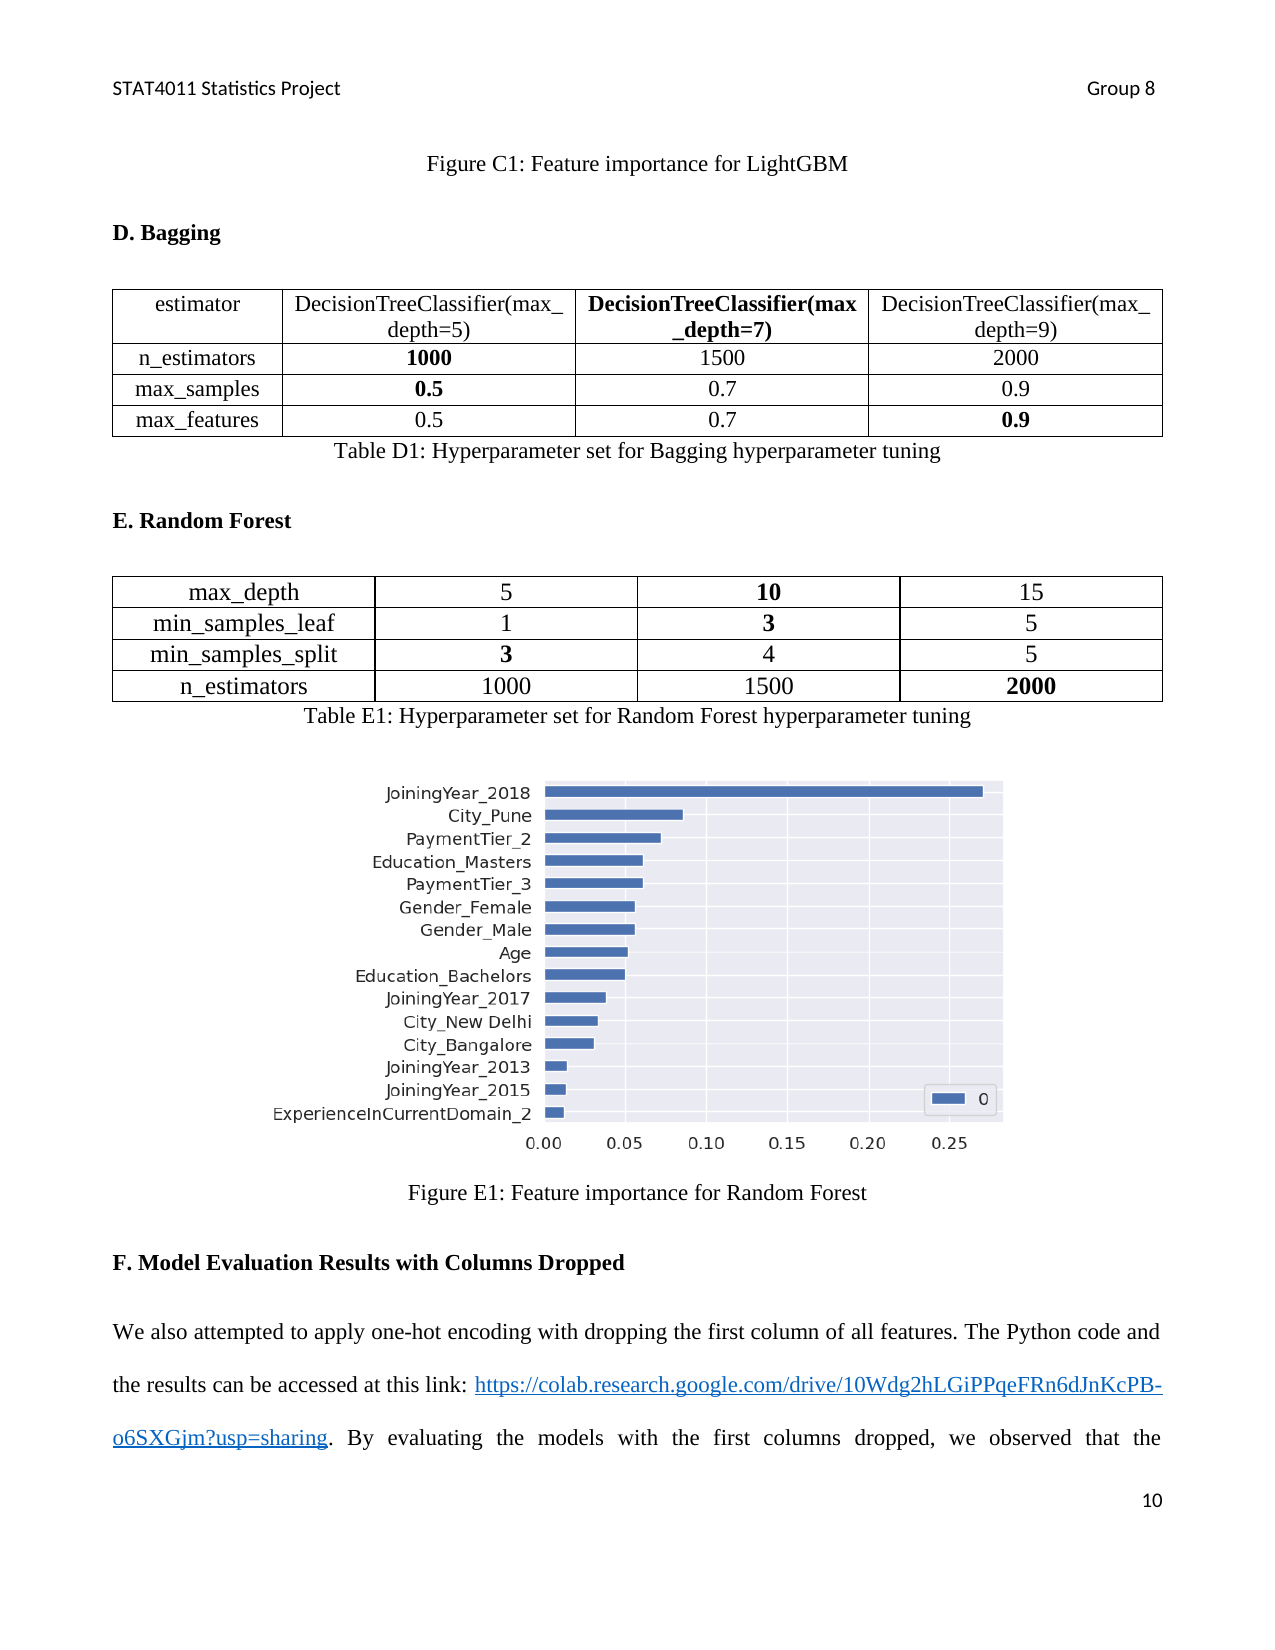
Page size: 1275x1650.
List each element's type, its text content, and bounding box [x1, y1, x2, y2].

table_header max_depth [113, 577, 374, 607]
table_cell n_estimators [113, 344, 282, 374]
picture [262, 771, 1013, 1161]
text Figure C1: Feature importance for LightGBM [112, 150, 1162, 176]
table_cell min_samples_split [113, 640, 374, 670]
table_cell 0.5 [283, 375, 575, 405]
table_cell 1500 [576, 344, 868, 374]
table_cell max_samples [113, 375, 282, 405]
text Figure E1: Feature importance for Random Forest [112, 1179, 1162, 1206]
table_cell 1000 [283, 344, 575, 374]
text E. Random Forest [112, 507, 1162, 533]
table_cell 0.5 [283, 406, 575, 436]
table_header 5 [376, 577, 637, 607]
table_header DecisionTreeClassifier(max_depth=5) [283, 290, 575, 342]
text Table D1: Hyperparameter set for Bagging hyperparameter tuning [112, 437, 1162, 464]
table_cell 0.7 [576, 406, 868, 436]
table_cell max_features [113, 406, 282, 436]
table_header 15 [901, 577, 1162, 607]
table_cell 1 [376, 608, 637, 638]
table_cell 0.9 [869, 406, 1162, 436]
table_cell 3 [376, 640, 637, 670]
table_cell min_samples_leaf [113, 608, 374, 638]
text Table E1: Hyperparameter set for Random Forest hyperparameter tuning [112, 702, 1162, 728]
table_cell 0.7 [576, 375, 868, 405]
text D. Bagging [112, 219, 1162, 246]
table_header estimator [113, 290, 282, 342]
table_cell n_estimators [113, 671, 374, 701]
table_cell 2000 [869, 344, 1162, 374]
table_cell 2000 [901, 671, 1162, 701]
table_cell 1500 [638, 671, 899, 701]
table_header DecisionTreeClassifier(max_depth=9) [869, 290, 1162, 342]
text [112, 1318, 1162, 1450]
table_cell 5 [901, 608, 1162, 638]
table_cell 4 [638, 640, 899, 670]
text F. Model Evaluation Results with Columns Dropped [112, 1249, 1162, 1275]
table_header DecisionTreeClassifier(max_depth=7) [576, 290, 868, 342]
table_header 10 [638, 577, 899, 607]
table_cell 1000 [376, 671, 637, 701]
table_cell 3 [638, 608, 899, 638]
table_cell 5 [901, 640, 1162, 670]
table_cell 0.9 [869, 375, 1162, 405]
